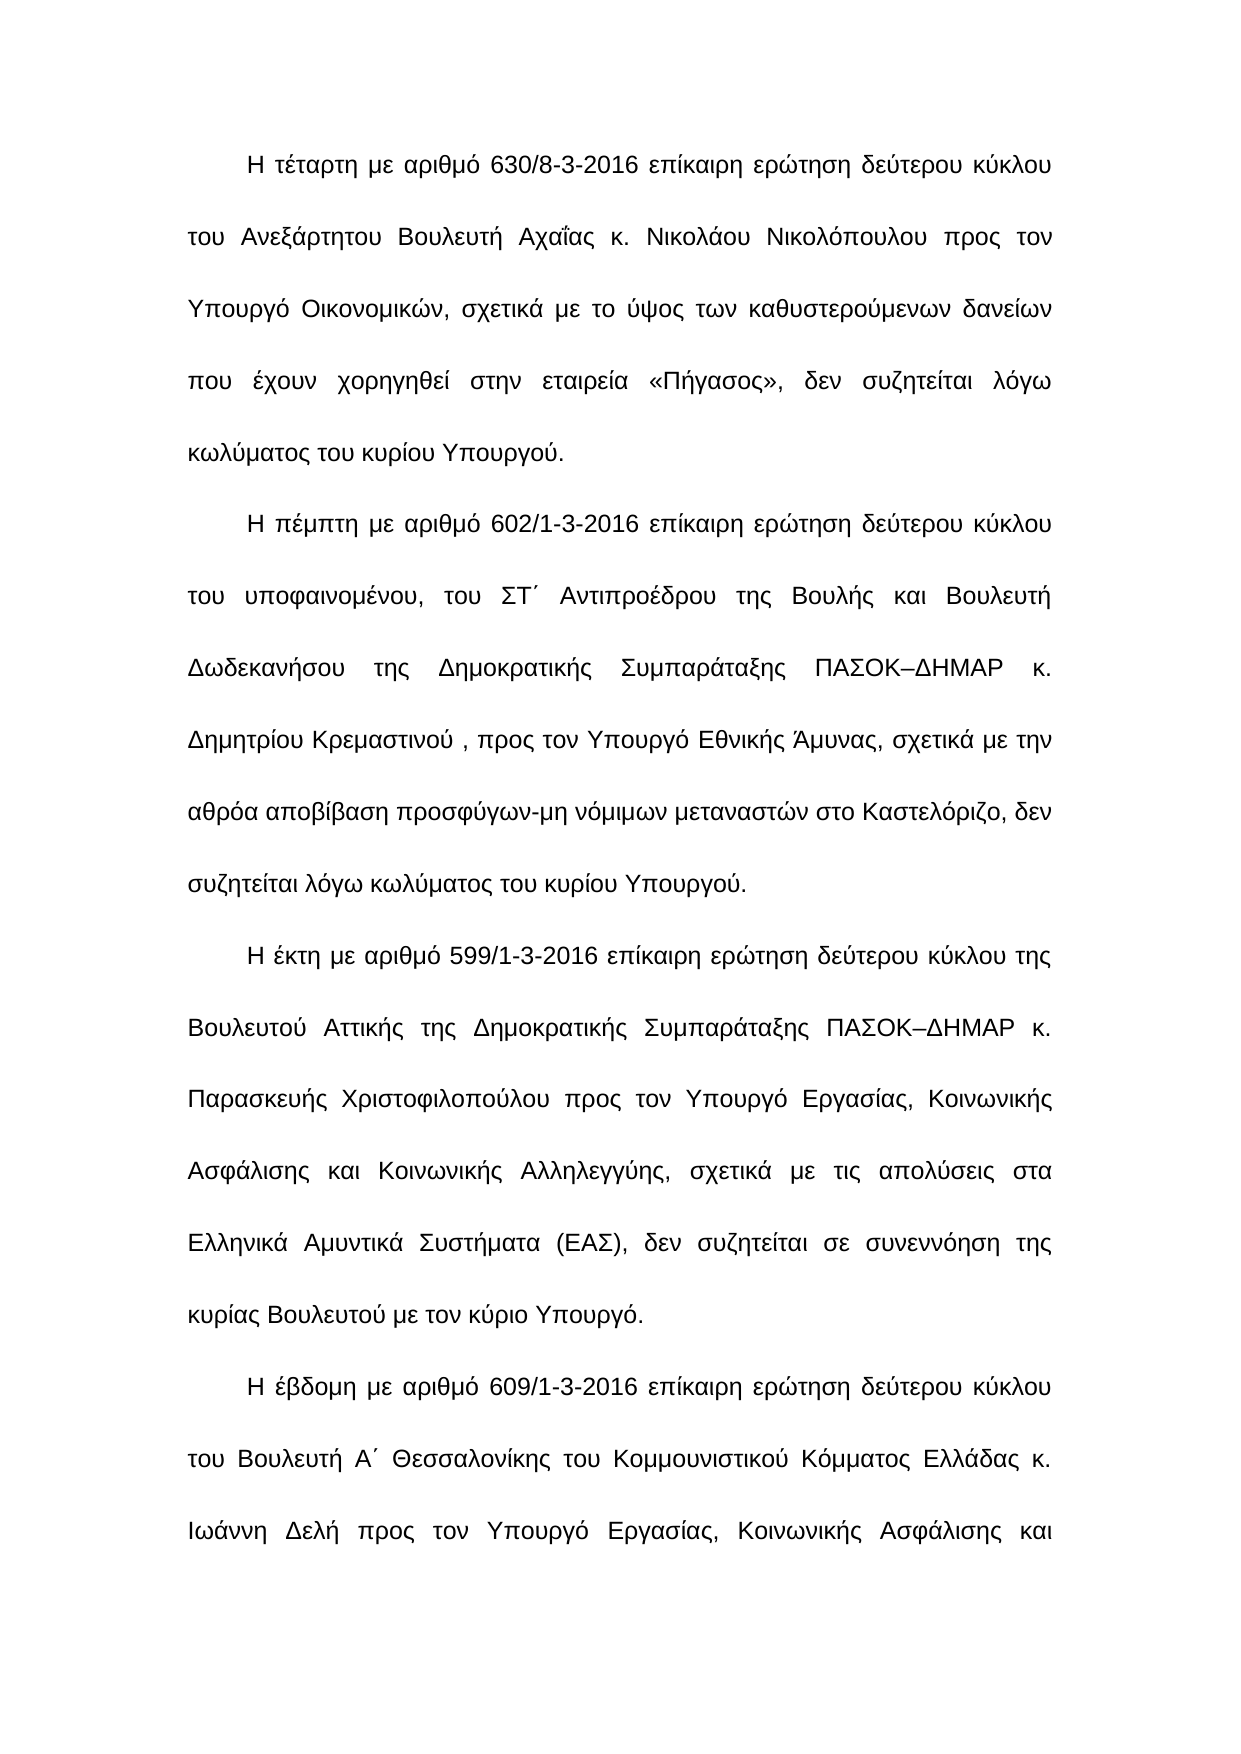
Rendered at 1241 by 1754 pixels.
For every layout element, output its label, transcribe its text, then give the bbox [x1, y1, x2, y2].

text Η πέμπτη με αριθμό 602/1-3-2016 επίκαιρη ερώτηση δεύτερου κύκλου του υποφαινομένου, του ΣΤ΄ Αντιπροέδρου της Βουλής και Βουλευτή Δωδεκανήσου της Δημοκρατικής Συμπαράταξης ΠΑΣΟΚ–ΔΗΜΑΡ κ. Δημητρίου Κρεμαστινού , προς τον Υπουργό Εθνικής Άμυνας, σχετικά με την αθρόα αποβίβαση προσφύγων-μη νόμιμων μεταναστών στο Καστελόριζο, δεν συζητείται λόγω κωλύματος του κυρίου Υπουργού. [187, 509, 1053, 897]
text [187, 1372, 1053, 1544]
text Η έκτη με αριθμό 599/1-3-2016 επίκαιρη ερώτηση δεύτερου κύκλου της Βουλευτού Αττικής της Δημοκρατικής Συμπαράταξης ΠΑΣΟΚ–ΔΗΜΑΡ κ. Παρασκευής Χριστοφιλοπούλου προς τον Υπουργό Εργασίας, Κοινωνικής Ασφάλισης και Κοινωνικής Αλληλεγγύης, σχετικά με τις απολύσεις στα Ελληνικά Αμυντικά Συστήματα (ΕΑΣ), δεν συζητείται σε συνεννόηση της κυρίας Βουλευτού με τον κύριο Υπουργό. [187, 941, 1053, 1329]
text Η τέταρτη με αριθμό 630/8-3-2016 επίκαιρη ερώτηση δεύτερου κύκλου του Ανεξάρτητου Βουλευτή Αχαΐας κ. Νικολάου Νικολόπουλου προς τον Υπουργό Οικονομικών, σχετικά με το ύψος των καθυστερούμενων δανείων που έχουν χορηγηθεί στην εταιρεία «Πήγασος», δεν συζητείται λόγω κωλύματος του κυρίου Υπουργού. [187, 150, 1053, 466]
